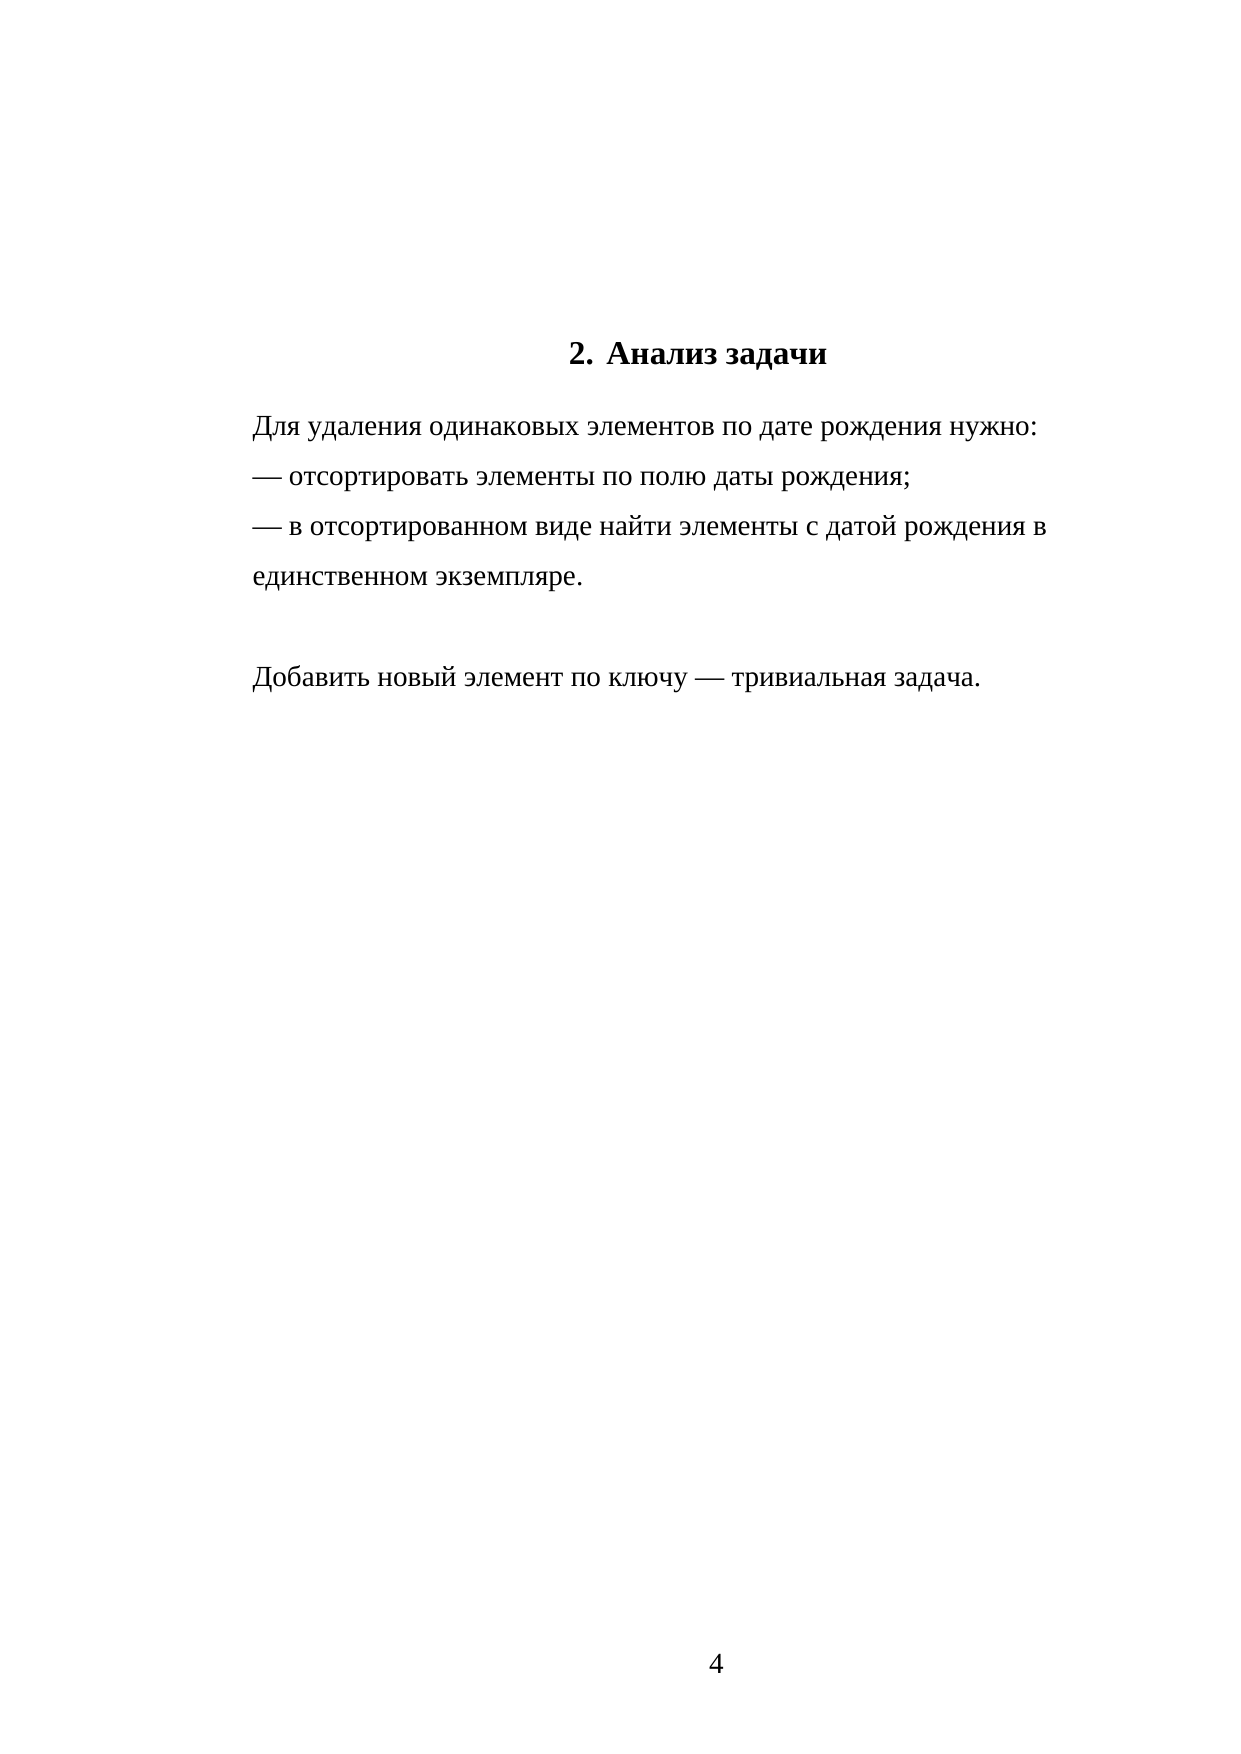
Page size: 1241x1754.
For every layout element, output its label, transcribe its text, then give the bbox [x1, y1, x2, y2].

list — отсортировать элементы по полю даты рождения; [252, 458, 1181, 491]
list — в отсортированном виде найти элементы с датой рождения в единственном экземпляре. [252, 508, 1181, 592]
list Добавить новый элемент по ключу — тривиальная задача. [252, 659, 1181, 693]
subtitle Анализ задачи [215, 333, 1181, 372]
list Для удаления одинаковых элементов по дате рождения нужно: [252, 408, 1181, 441]
